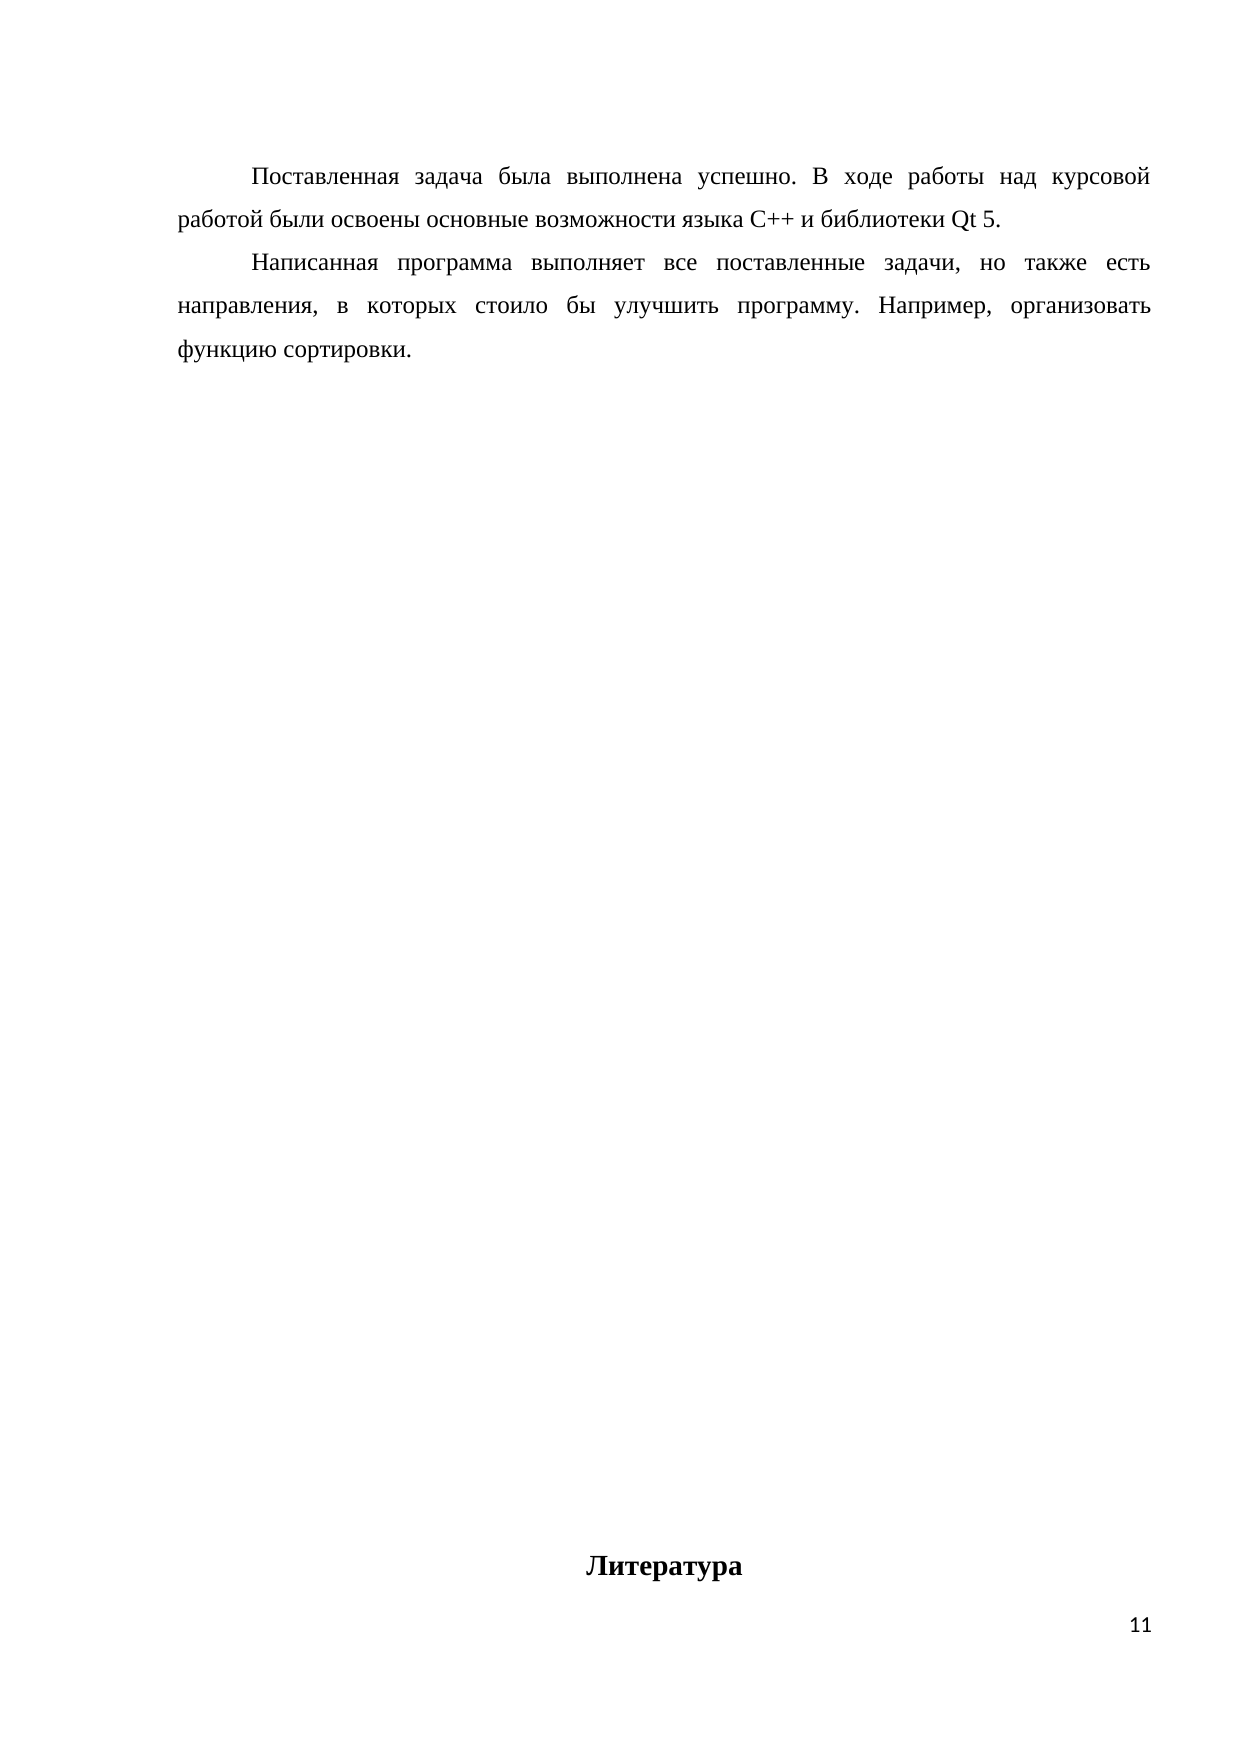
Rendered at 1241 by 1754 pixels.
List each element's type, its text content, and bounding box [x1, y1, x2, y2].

text Поставленная задача была выполнена успешно. В ходе работы над курсовой работой были освоены основные возможности языка С++ и библиотеки Qt 5. [177, 161, 1152, 233]
text Написанная программа выполняет все поставленные задачи, но также есть направления, в которых стоило бы улучшить программу. Например, организовать функцию сортировки. [177, 247, 1152, 362]
text Литература [177, 1548, 1152, 1582]
